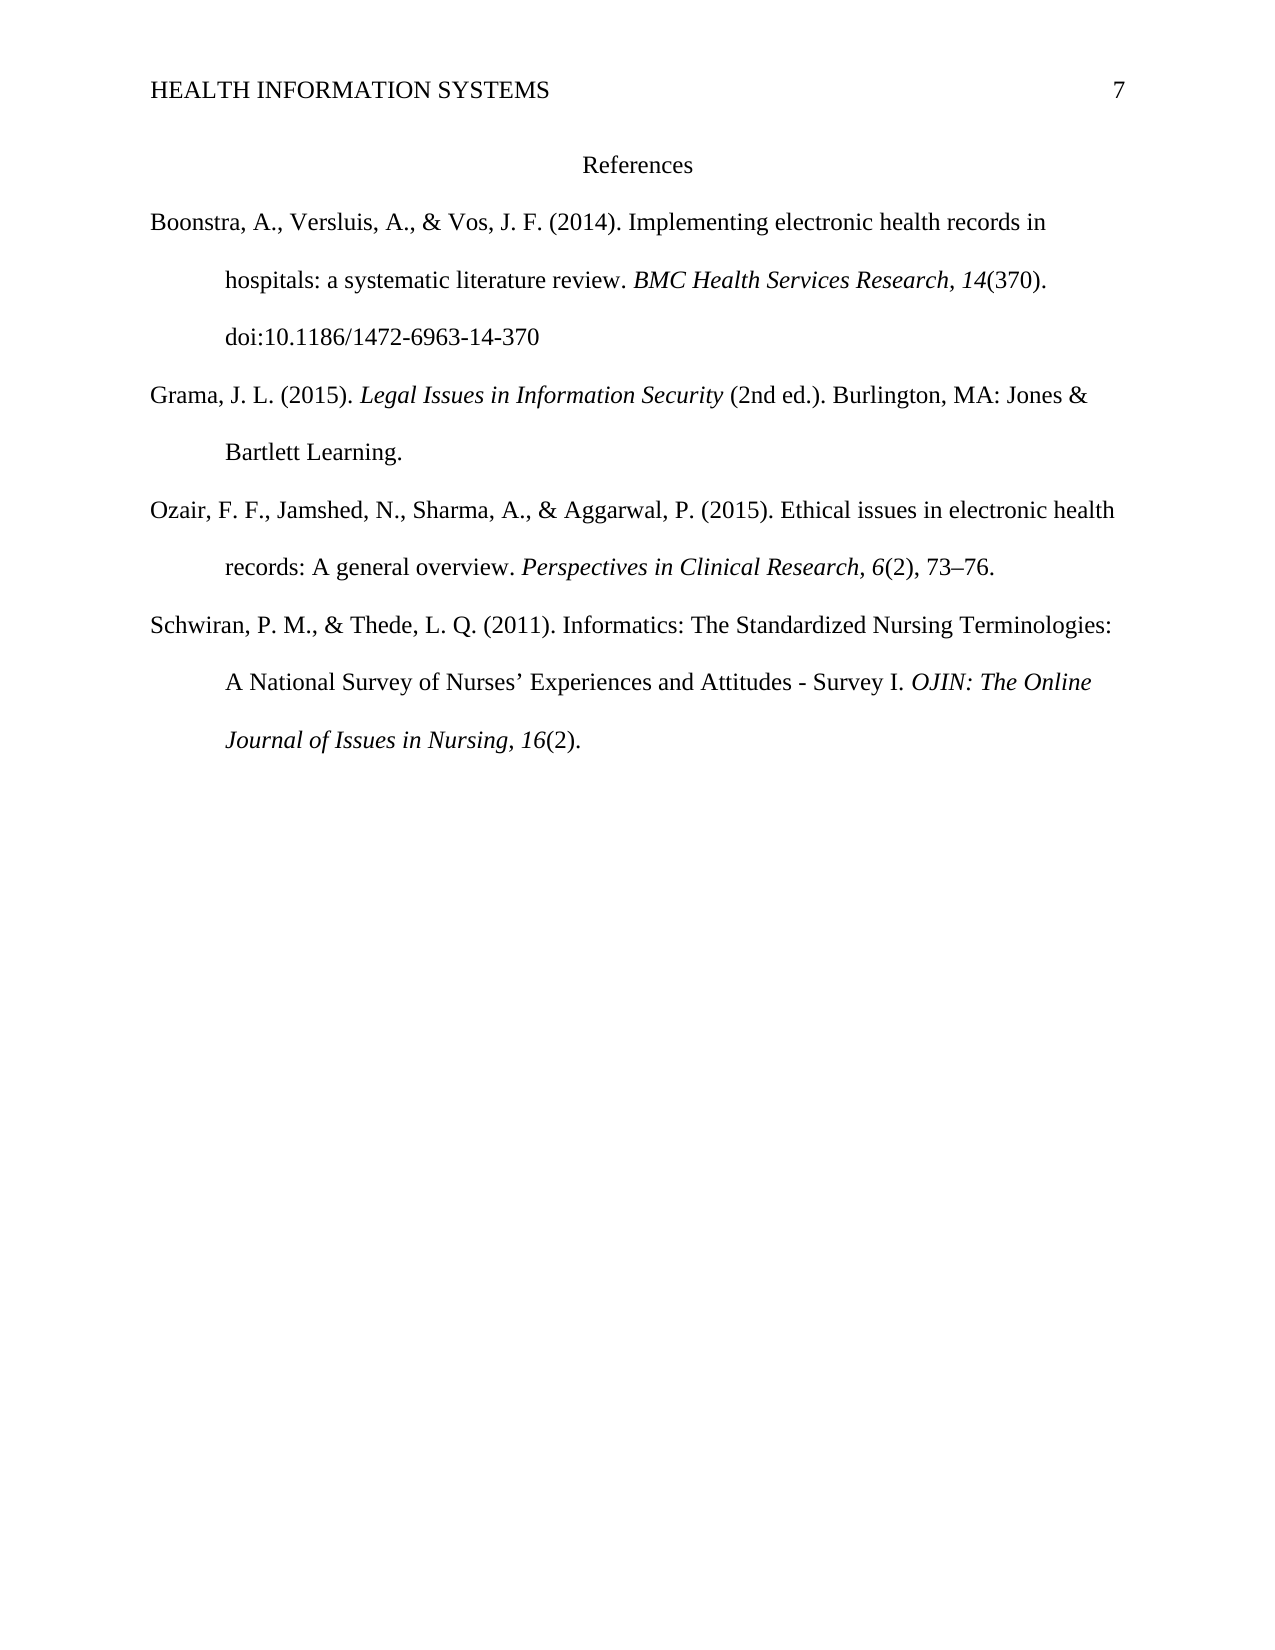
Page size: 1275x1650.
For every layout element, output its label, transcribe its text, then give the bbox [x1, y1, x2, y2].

text Schwiran, P. M., & Thede, L. Q. (2011). Informatics: The Standardized Nursing Terminologies: A National Survey of Nurses’ Experiences and Attitudes - Survey I. OJIN: The Online Journal of Issues in Nursing, 16(2). [150, 610, 1125, 754]
text References [150, 150, 1125, 179]
text Grama, J. L. (2015). Legal Issues in Information Security (2nd ed.). Burlington, MA: Jones & Bartlett Learning. [150, 380, 1125, 466]
text Boonstra, A., Versluis, A., & Vos, J. F. (2014). Implementing electronic health records in hospitals: a systematic literature review. BMC Health Services Research, 14(370). doi:10.1186/1472-6963-14-370 [150, 207, 1125, 351]
text Ozair, F. F., Jamshed, N., Sharma, A., & Aggarwal, P. (2015). Ethical issues in electronic health records: A general overview. Perspectives in Clinical Research, 6(2), 73–76. [150, 495, 1125, 581]
